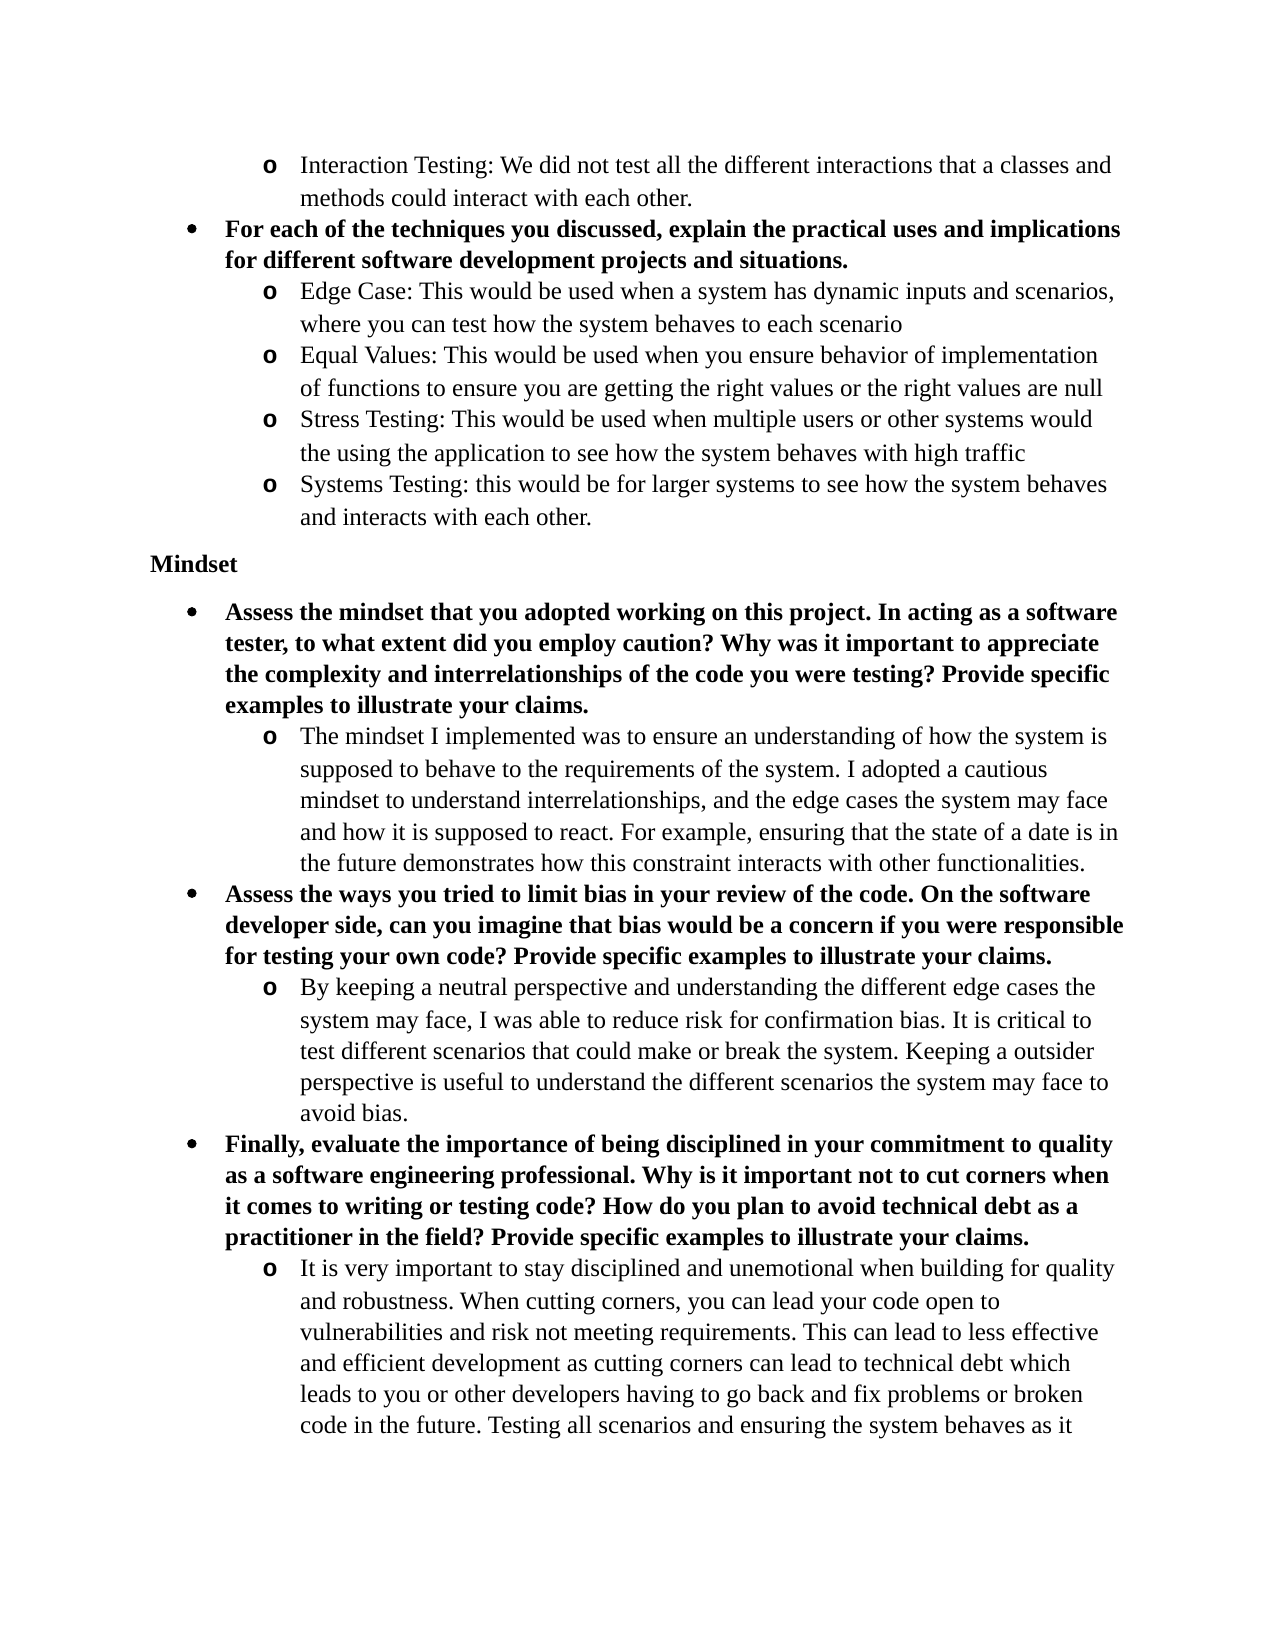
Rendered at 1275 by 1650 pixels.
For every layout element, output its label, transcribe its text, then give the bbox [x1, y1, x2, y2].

list By keeping a neutral perspective and understanding the different edge cases the system may face, I was able to reduce risk for confirmation bias. It is critical to test different scenarios that could make or break the system. Keeping a outsider perspective is useful to understand the different scenarios the system may face to avoid bias. [262, 972, 1125, 1127]
list The mindset I implemented was to ensure an understanding of how the system is supposed to behave to the requirements of the system. I adopted a cautious mindset to understand interrelationships, and the edge cases the system may face and how it is supposed to react. For example, ensuring that the state of a date is in the future demonstrates how this constraint interacts with other functionalities. [262, 721, 1125, 876]
list Stress Testing: This would be used when multiple users or other systems would the using the application to see how the system behaves with high traffic [262, 404, 1125, 466]
list Systems Testing: this would be for larger systems to see how the system behaves and interacts with each other. [262, 469, 1125, 531]
text Mindset [150, 549, 1125, 578]
list For each of the techniques you discussed, explain the practical uses and implications for different software development projects and situations. [187, 214, 1125, 274]
list Finally, evaluate the importance of being disciplined in your commitment to quality as a software engineering professional. Why is it important not to cut corners when it comes to writing or testing code? How do you plan to avoid technical debt as a practitioner in the field? Provide specific examples to illustrate your claims. [187, 1129, 1125, 1251]
list Assess the mindset that you adopted working on this project. In acting as a software tester, to what extent did you employ caution? Why was it important to appreciate the complexity and interrelationships of the code you were testing? Provide specific examples to illustrate your claims. [187, 597, 1125, 719]
list Edge Case: This would be used when a system has dynamic inputs and scenarios, where you can test how the system behaves to each scenario [262, 276, 1125, 338]
list Assess the ways you tried to limit bias in your review of the code. On the software developer side, can you imagine that bias would be a concern if you were responsible for testing your own code? Provide specific examples to illustrate your claims. [187, 879, 1125, 969]
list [262, 1253, 1125, 1439]
list Interaction Testing: We did not test all the different interactions that a classes and methods could interact with each other. [262, 150, 1125, 212]
list Equal Values: This would be used when you ensure behavior of implementation of functions to ensure you are getting the right values or the right values are null [262, 340, 1125, 402]
